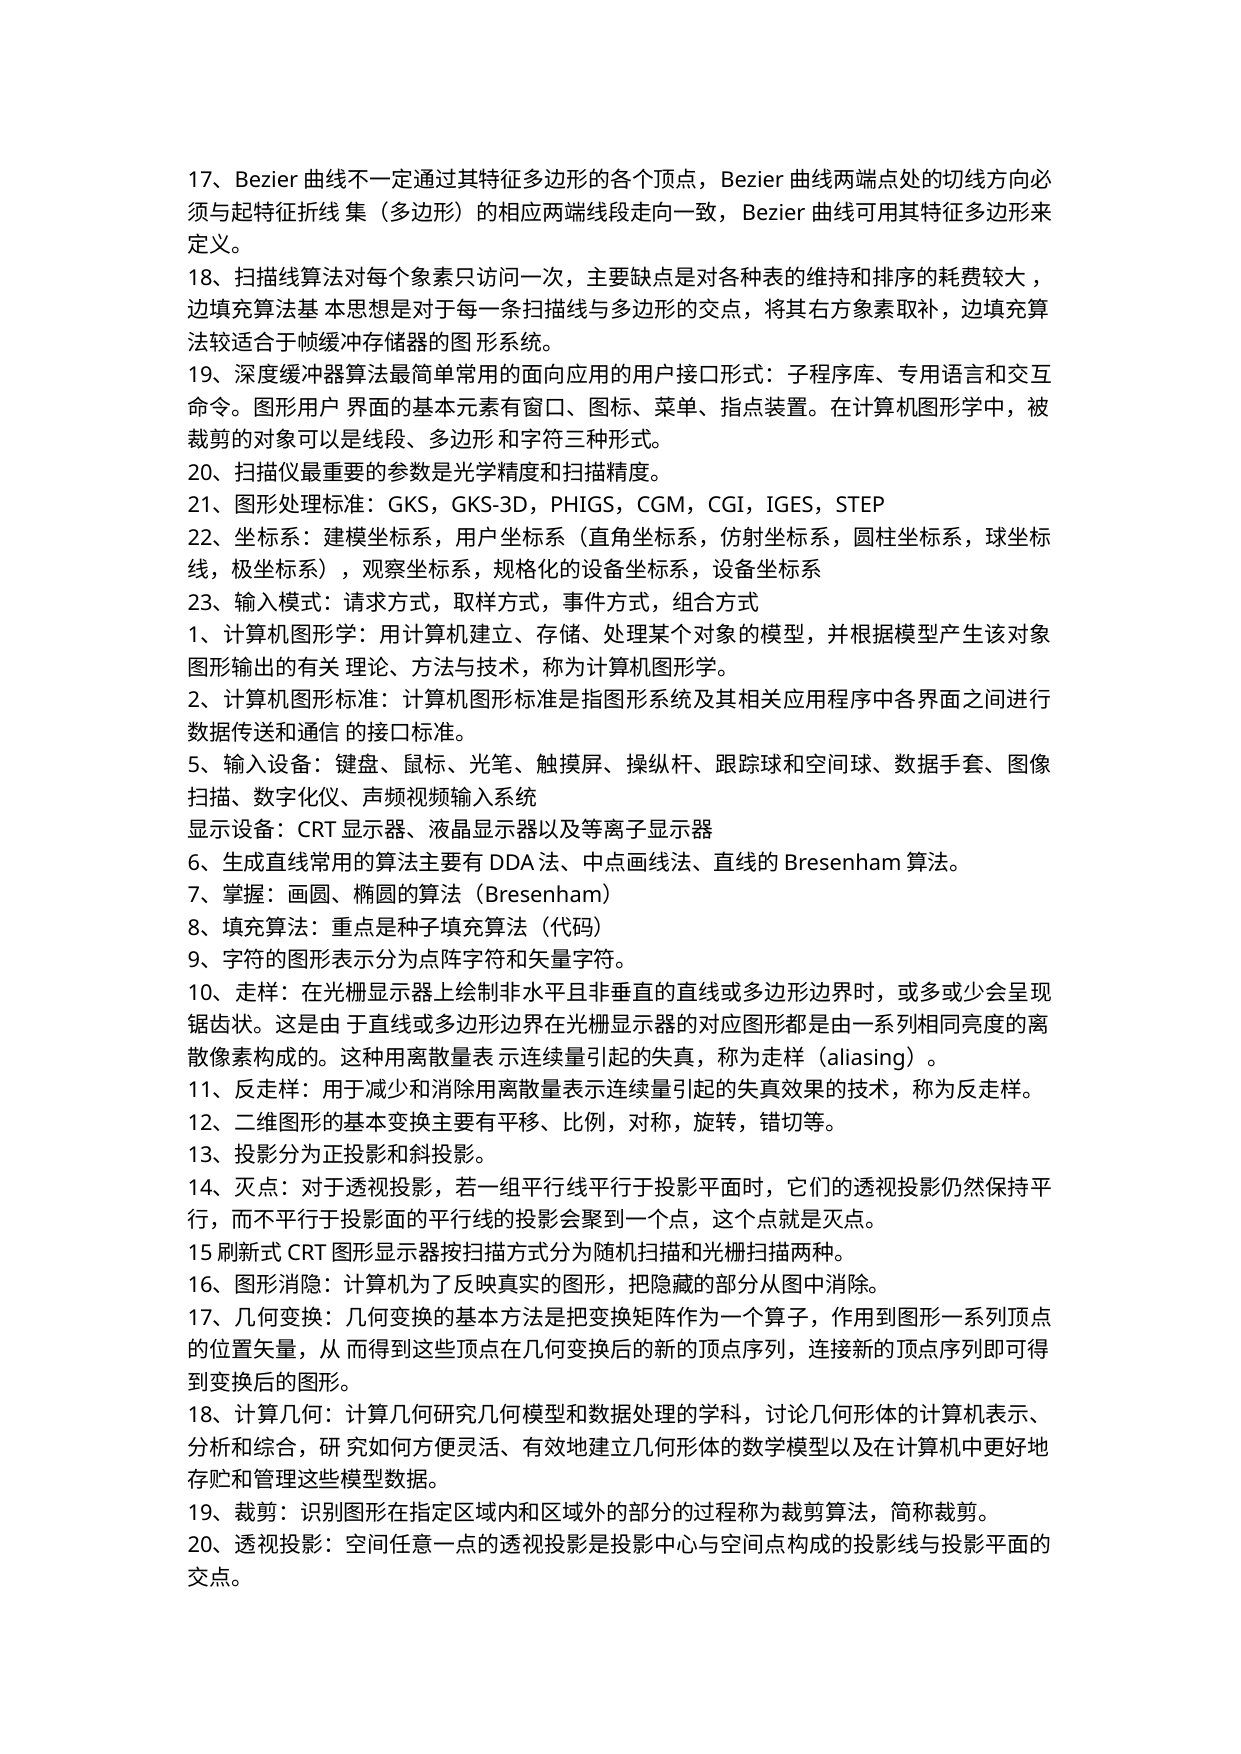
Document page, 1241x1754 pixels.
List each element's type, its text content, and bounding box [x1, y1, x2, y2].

text 5、输入设备：键盘、鼠标、光笔、触摸屏、操纵杆、跟踪球和空间球、数据手套、图像扫描、数字化仪、声频视频输入系统 [187, 747, 1053, 812]
text 18、计算几何：计算几何研究几何模型和数据处理的学科，讨论几何形体的计算机表示、分析和综合，研 究如何方便灵活、有效地建立几何形体的数学模型以及在计算机中更好地存贮和管理这些模型数据。 [187, 1397, 1053, 1494]
text 22、坐标系：建模坐标系，用户坐标系（直角坐标系，仿射坐标系，圆柱坐标系，球坐标线，极坐标系），观察坐标系，规格化的设备坐标系，设备坐标系 [187, 519, 1053, 584]
text 23、输入模式：请求方式，取样方式，事件方式，组合方式 [187, 584, 1053, 617]
text 显示设备：CRT显示器、液晶显示器以及等离子显示器 [187, 812, 1053, 844]
text 17、Bezier 曲线不一定通过其特征多边形的各个顶点，Bezier 曲线两端点处的切线方向必须与起特征折线 集（多边形）的相应两端线段走向一致，Bezier 曲线可用其特征多边形来定义。 [187, 162, 1053, 259]
text 17、几何变换：几何变换的基本方法是把变换矩阵作为一个算子，作用到图形一系列顶点的位置矢量，从 而得到这些顶点在几何变换后的新的顶点序列，连接新的顶点序列即可得到变换后的图形。 [187, 1299, 1053, 1397]
text 10、走样：在光栅显示器上绘制非水平且非垂直的直线或多边形边界时，或多或少会呈现锯齿状。这是由 于直线或多边形边界在光栅显示器的对应图形都是由一系列相同亮度的离散像素构成的。这种用离散量表 示连续量引起的失真，称为走样（aliasing）。 [187, 974, 1053, 1072]
text 12、二维图形的基本变换主要有平移、比例，对称，旋转，错切等。 [187, 1104, 1053, 1137]
text 15刷新式CRT图形显示器按扫描方式分为随机扫描和光栅扫描两种。 [187, 1234, 1053, 1267]
text 21、图形处理标准：GKS，GKS-3D，PHIGS，CGM，CGI，IGES，STEP [187, 487, 1053, 519]
text 9、字符的图形表示分为点阵字符和矢量字符。 [187, 942, 1053, 974]
text 19、深度缓冲器算法最简单常用的面向应用的用户接口形式：子程序库、专用语言和交互命令。图形用户 界面的基本元素有窗口、图标、菜单、指点装置。在计算机图形学中，被裁剪的对象可以是线段、多边形 和字符三种形式。 [187, 357, 1053, 454]
text 20、扫描仪最重要的参数是光学精度和扫描精度。 [187, 454, 1053, 487]
text 7、掌握：画圆、椭圆的算法（Bresenham） [187, 877, 1053, 909]
text 8、填充算法：重点是种子填充算法（代码） [187, 909, 1053, 942]
text 14、灭点：对于透视投影，若一组平行线平行于投影平面时，它们的透视投影仍然保持平行，而不平行于投影面的平行线的投影会聚到一个点，这个点就是灭点。 [187, 1169, 1053, 1234]
text 20、透视投影：空间任意一点的透视投影是投影中心与空间点构成的投影线与投影平面的交点。 [187, 1527, 1053, 1592]
text 16、图形消隐：计算机为了反映真实的图形，把隐藏的部分从图中消除。 [187, 1267, 1053, 1299]
text 18、扫描线算法对每个象素只访问一次，主要缺点是对各种表的维持和排序的耗费较大 ，边填充算法基 本思想是对于每一条扫描线与多边形的交点，将其右方象素取补，边填充算法较适合于帧缓冲存储器的图 形系统。 [187, 259, 1053, 357]
text 6、生成直线常用的算法主要有DDA法、中点画线法、直线的Bresenham算法。 [187, 844, 1053, 877]
text 1、计算机图形学：用计算机建立、存储、处理某个对象的模型，并根据模型产生该对象图形输出的有关 理论、方法与技术，称为计算机图形学。 [187, 617, 1053, 682]
text 11、反走样：用于减少和消除用离散量表示连续量引起的失真效果的技术，称为反走样。 [187, 1072, 1053, 1104]
text 19、裁剪：识别图形在指定区域内和区域外的部分的过程称为裁剪算法，简称裁剪。 [187, 1494, 1053, 1527]
text 2、计算机图形标准：计算机图形标准是指图形系统及其相关应用程序中各界面之间进行数据传送和通信 的接口标准。 [187, 682, 1053, 747]
text 13、投影分为正投影和斜投影。 [187, 1137, 1053, 1169]
